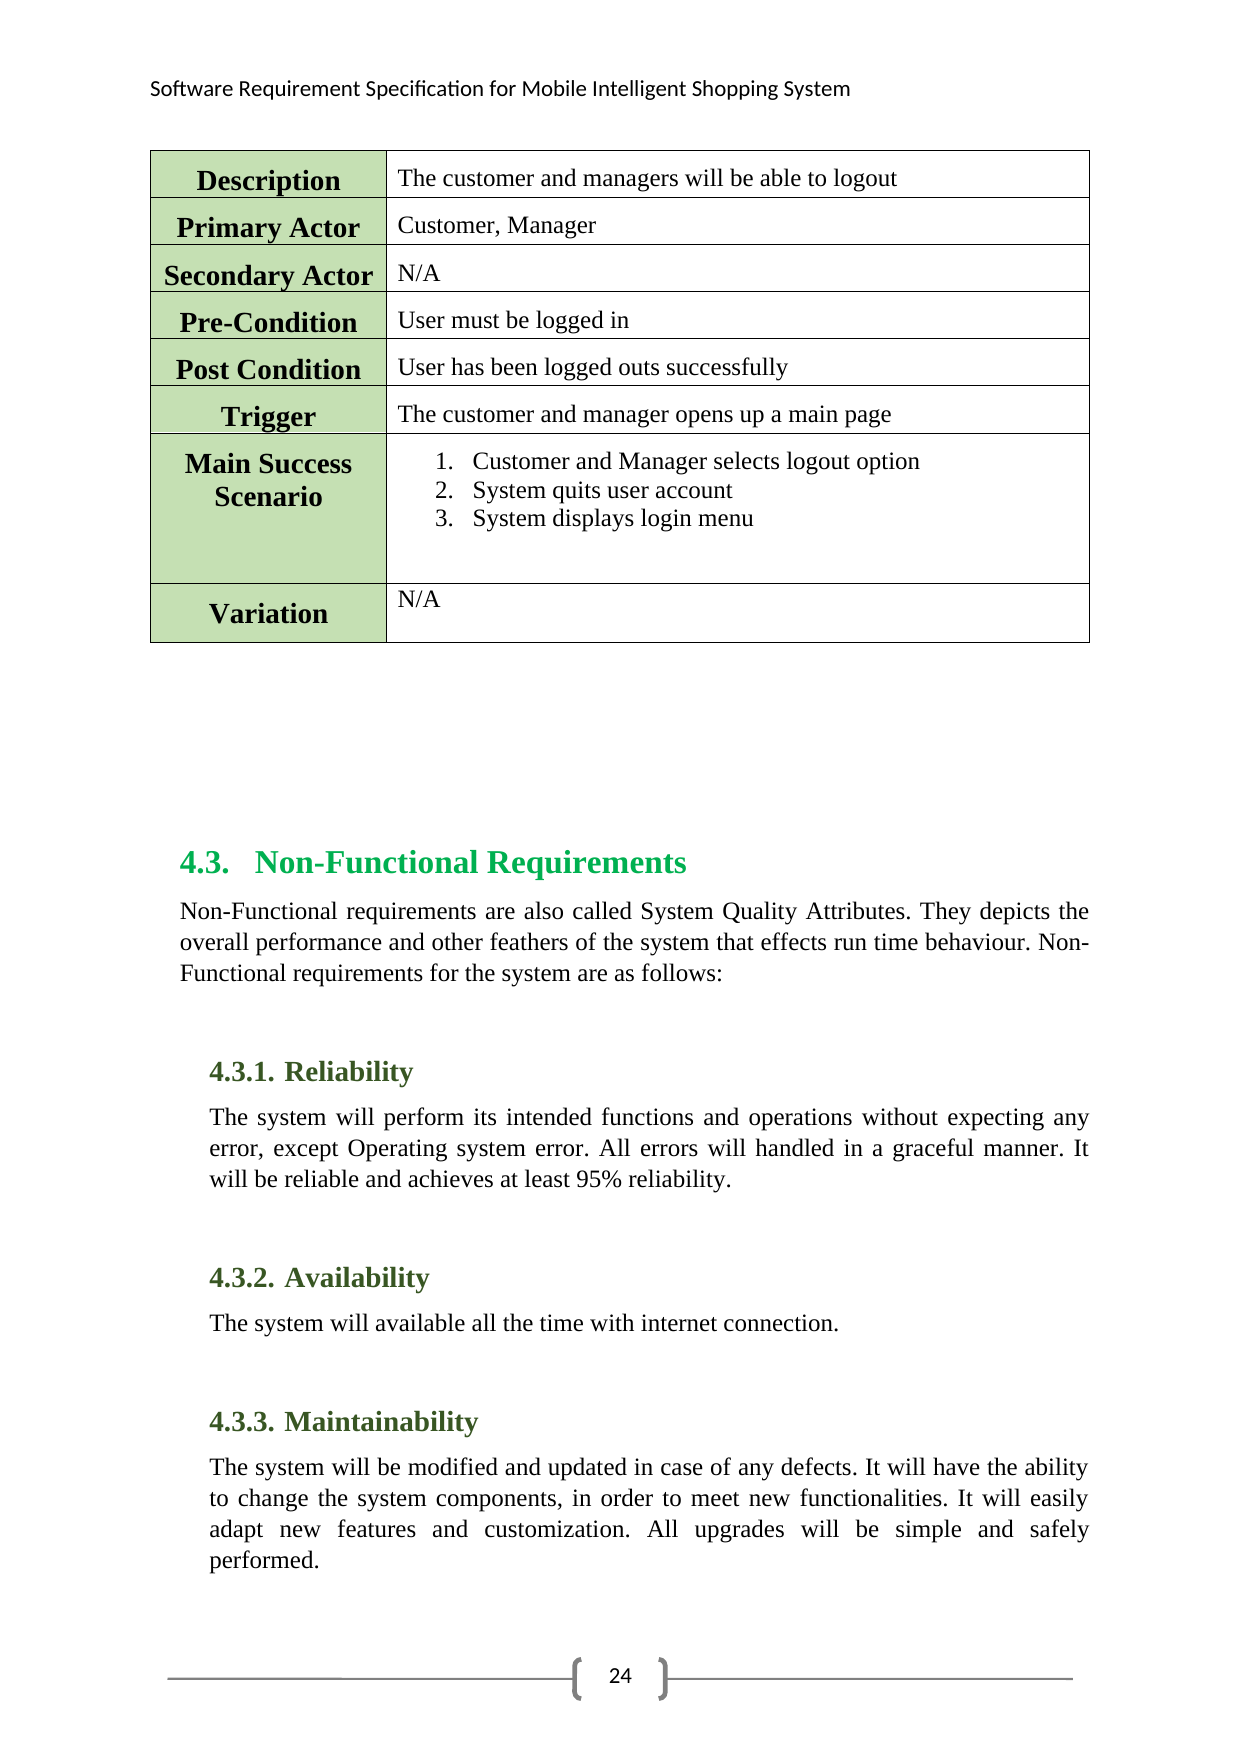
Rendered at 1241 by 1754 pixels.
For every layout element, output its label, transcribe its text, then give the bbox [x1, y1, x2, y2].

text Non-Functional requirements are also called System Quality Attributes. They depicts the overall performance and other feathers of the system that effects run time behaviour. Non-Functional requirements for the system are as follows: [179, 896, 1090, 987]
table_cell Variation [151, 584, 386, 642]
subtitle Maintainability [209, 1404, 1090, 1437]
table_cell User must be logged in [387, 292, 1089, 338]
table_cell N/A [387, 584, 1089, 642]
text The system will be modified and updated in case of any defects. It will have the ability to change the system components, in order to meet new functionalities. It will easily adapt new features and customization. All upgrades will be simple and safely performed. [209, 1452, 1090, 1574]
table_cell Main Success Scenario [151, 434, 386, 583]
table_cell Trigger [151, 386, 386, 432]
table_cell Secondary Actor [151, 245, 386, 291]
text The system will perform its intended functions and operations without expecting any error, except Operating system error. All errors will handled in a graceful manner. It will be reliable and achieves at least 95% reliability. [209, 1102, 1090, 1193]
subtitle Availability [209, 1260, 1090, 1293]
subtitle Reliability [209, 1054, 1090, 1087]
table_cell The customer and managers will be able to logout [387, 151, 1089, 197]
table_cell N/A [387, 245, 1089, 291]
table_cell User has been logged outs successfully [387, 339, 1089, 385]
table_cell The customer and manager opens up a main page [387, 386, 1089, 432]
subtitle Non-Functional Requirements [179, 842, 1090, 881]
table_cell Description [151, 151, 386, 197]
table_cell Customer and Manager selects logout option System quits user account System displays login menu [387, 434, 1089, 583]
table_cell Post Condition [151, 339, 386, 385]
table_cell Primary Actor [151, 198, 386, 244]
table_cell Pre-Condition [151, 292, 386, 338]
table_cell Customer, Manager [387, 198, 1089, 244]
text The system will available all the time with internet connection. [209, 1308, 1090, 1337]
